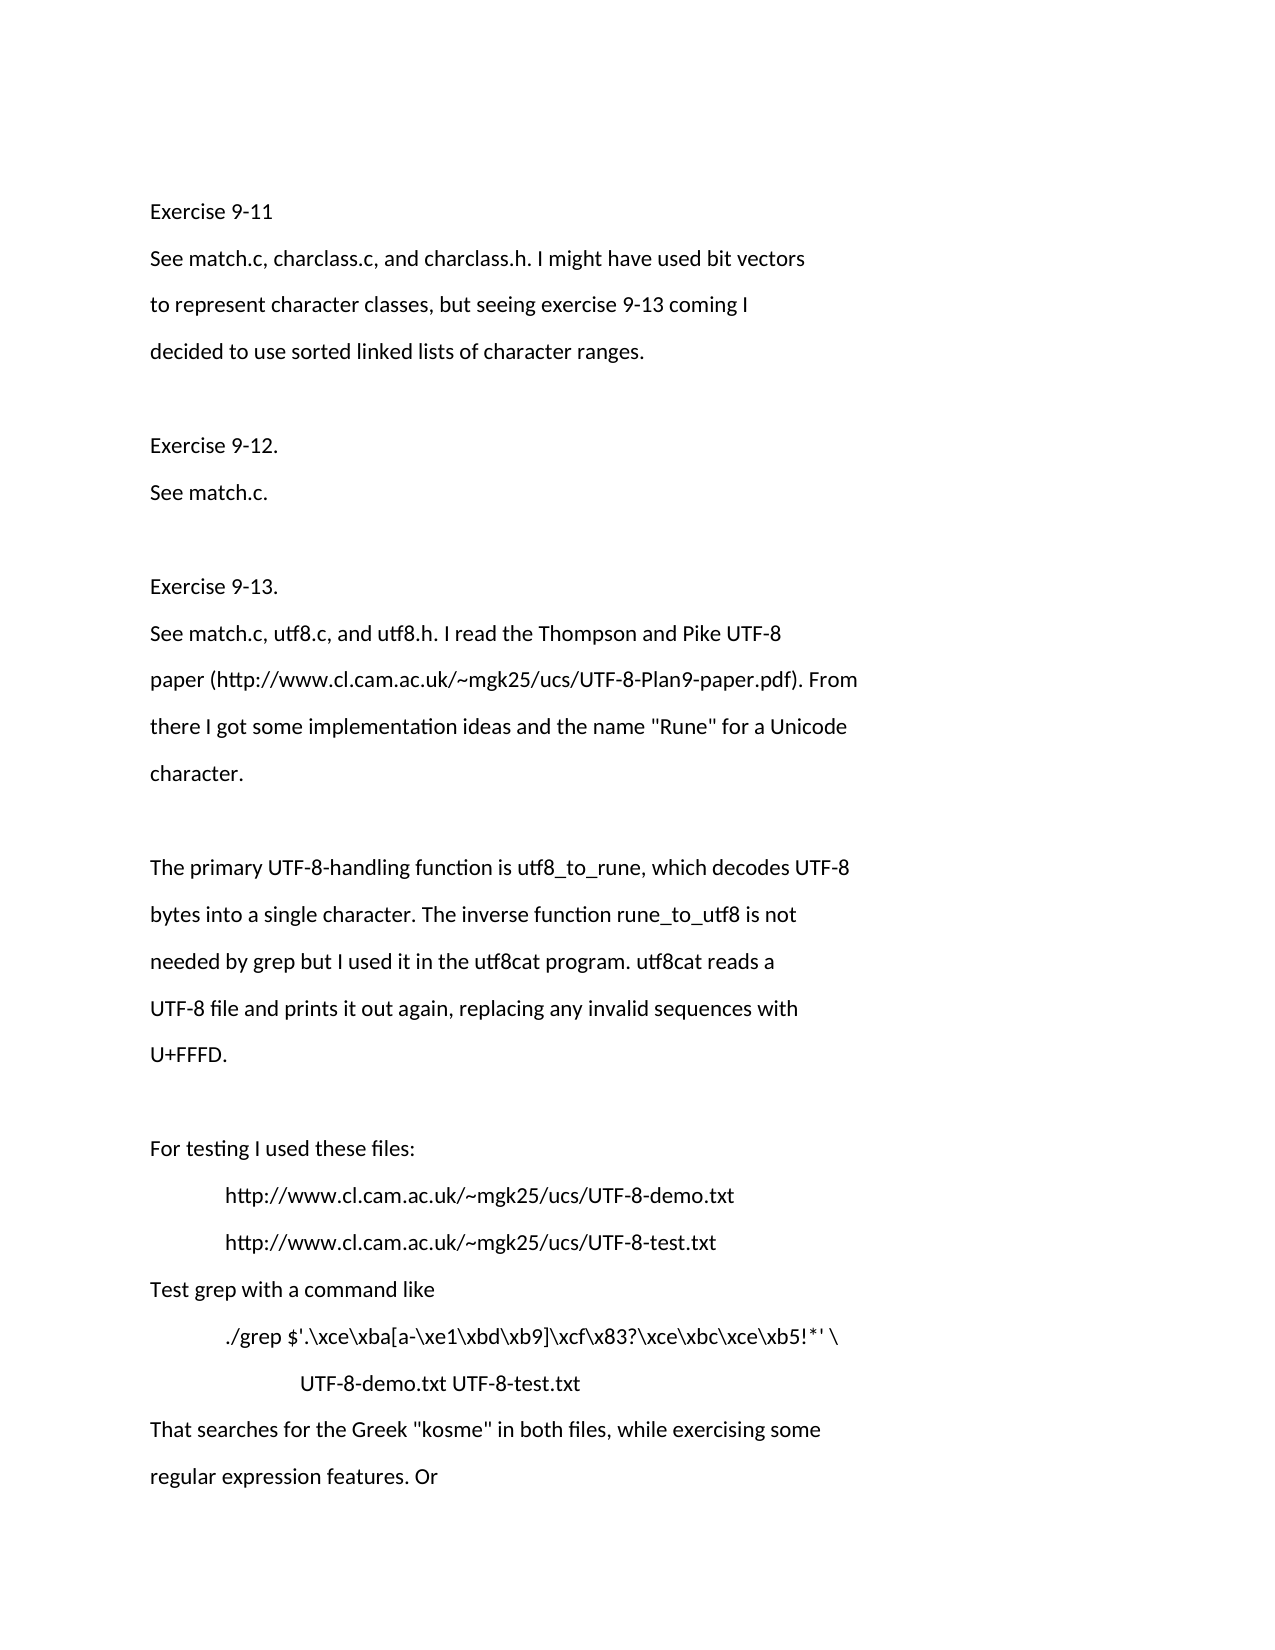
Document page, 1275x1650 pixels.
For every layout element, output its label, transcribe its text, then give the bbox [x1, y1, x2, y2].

text to represent character classes, but seeing exercise 9-13 coming I [150, 291, 1125, 319]
text UTF-8-demo.txt UTF-8-test.txt [150, 1369, 1125, 1397]
text See match.c, utf8.c, and utf8.h. I read the Thompson and Pike UTF-8 [150, 619, 1125, 647]
text http://www.cl.cam.ac.uk/~mgk25/ucs/UTF-8-demo.txt [150, 1181, 1125, 1209]
text Exercise 9-12. [150, 431, 1125, 459]
text UTF-8 file and prints it out again, replacing any invalid sequences with [150, 994, 1125, 1022]
text ./grep $'.\xce\xba[a-\xe1\xbd\xb9]\xcf\x83?\xce\xbc\xce\xb5!*' \ [150, 1322, 1125, 1350]
text For testing I used these files: [150, 1134, 1125, 1162]
text The primary UTF-8-handling function is utf8_to_rune, which decodes UTF-8 [150, 853, 1125, 881]
text there I got some implementation ideas and the name "Rune" for a Unicode [150, 712, 1125, 741]
text paper (http://www.cl.cam.ac.uk/~mgk25/ucs/UTF-8-Plan9-paper.pdf). From [150, 666, 1125, 694]
text Test grep with a command like [150, 1275, 1125, 1303]
text See match.c, charclass.c, and charclass.h. I might have used bit vectors [150, 244, 1125, 272]
text needed by grep but I used it in the utf8cat program. utf8cat reads a [150, 947, 1125, 975]
text bytes into a single character. The inverse function rune_to_utf8 is not [150, 900, 1125, 928]
text That searches for the Greek "kosme" in both files, while exercising some [150, 1416, 1125, 1444]
text Exercise 9-13. [150, 572, 1125, 600]
text regular expression features. Or [150, 1462, 1125, 1491]
text decided to use sorted linked lists of character ranges. [150, 337, 1125, 366]
text U+FFFD. [150, 1041, 1125, 1069]
text http://www.cl.cam.ac.uk/~mgk25/ucs/UTF-8-test.txt [150, 1228, 1125, 1256]
text See match.c. [150, 478, 1125, 506]
text Exercise 9-11 [150, 197, 1125, 225]
text character. [150, 759, 1125, 787]
